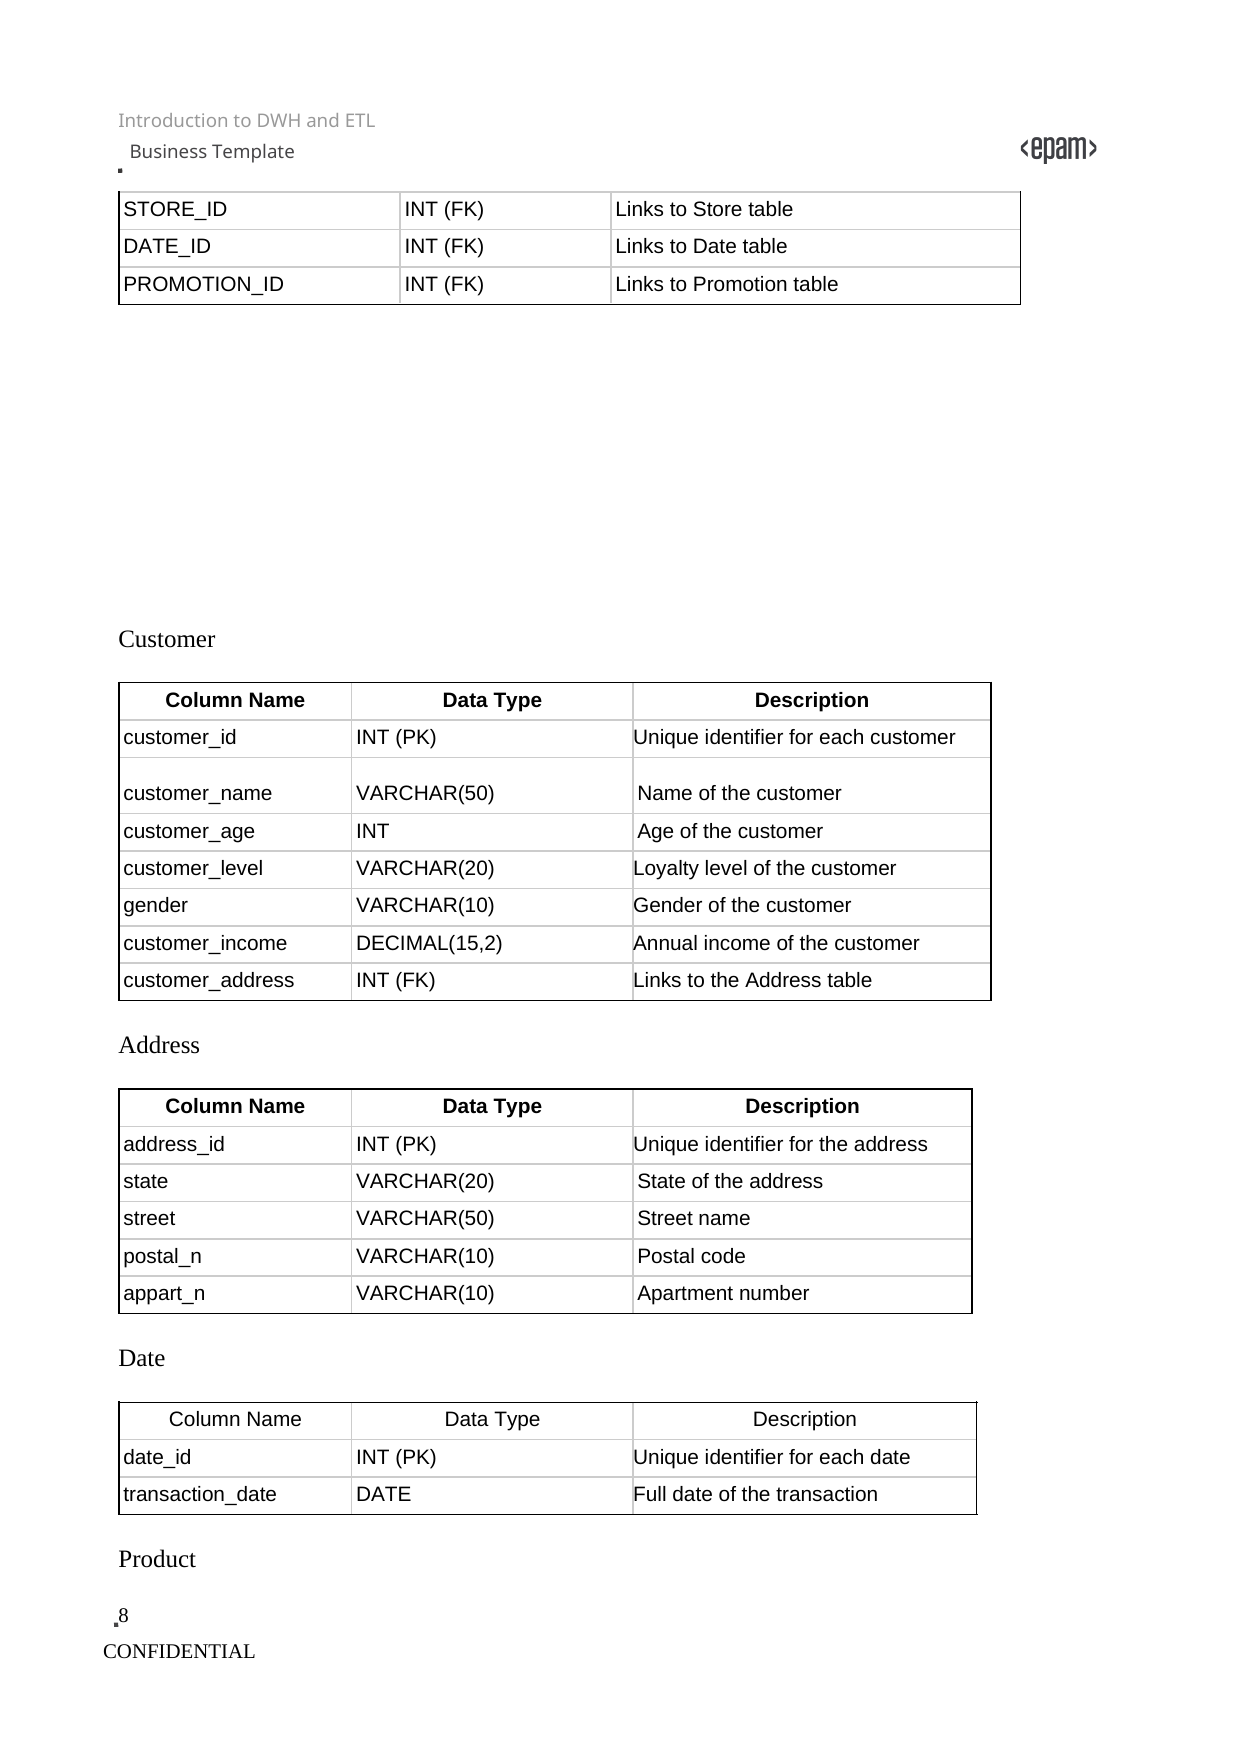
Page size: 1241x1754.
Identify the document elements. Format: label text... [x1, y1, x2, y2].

table_cell Unique identifier for each customer [634, 721, 990, 756]
table_cell Links to Store table [612, 193, 1020, 229]
table_cell VARCHAR(50) [352, 1202, 632, 1238]
table_cell VARCHAR(20) [352, 852, 632, 887]
table_cell Links to Promotion table [612, 268, 1020, 303]
table_cell DATE_ID [120, 230, 399, 266]
table_cell Name of the customer [634, 758, 990, 813]
table_cell customer_age [120, 814, 351, 850]
table_cell INT (FK) [401, 268, 610, 303]
table_cell INT (PK) [352, 721, 632, 756]
table_cell Age of the customer [634, 814, 990, 850]
table_cell VARCHAR(10) [352, 1277, 632, 1313]
table_cell INT (PK) [352, 1127, 632, 1163]
table_header Column Name [120, 683, 351, 719]
table_cell customer_name [120, 758, 351, 813]
table_cell VARCHAR(50) [352, 758, 632, 813]
table_cell Links to the Address table [634, 964, 990, 1000]
table_cell INT (FK) [401, 230, 610, 266]
table_header Column Name [120, 1403, 351, 1439]
text Date [118, 1343, 1152, 1372]
table_cell Loyalty level of the customer [634, 852, 990, 887]
table_cell INT (FK) [352, 964, 632, 1000]
table_header Column Name [120, 1090, 351, 1126]
table_cell customer_id [120, 721, 351, 756]
table_cell postal_n [120, 1240, 351, 1275]
table_cell transaction_date [120, 1478, 351, 1513]
table_cell Annual income of the customer [634, 927, 990, 962]
table_header Description [634, 1403, 976, 1439]
text Customer [118, 624, 1152, 652]
table_cell address_id [120, 1127, 351, 1163]
table_cell customer_level [120, 852, 351, 887]
table_cell VARCHAR(10) [352, 1240, 632, 1275]
table_cell PROMOTION_ID [120, 268, 399, 303]
table_cell date_id [120, 1440, 351, 1476]
table_cell customer_address [120, 964, 351, 1000]
table_cell INT (FK) [401, 193, 610, 229]
table_cell appart_n [120, 1277, 351, 1313]
table_cell STORE_ID [120, 193, 399, 229]
table_cell State of the address [634, 1165, 971, 1201]
table_cell Full date of the transaction [634, 1478, 976, 1513]
table_cell customer_income [120, 927, 351, 962]
table_cell INT (PK) [352, 1440, 632, 1476]
picture [1020, 137, 1097, 164]
table_cell Unique identifier for the address [634, 1127, 971, 1163]
table_cell DATE [352, 1478, 632, 1513]
table_header Data Type [352, 1090, 632, 1126]
table_cell street [120, 1202, 351, 1238]
table_cell state [120, 1165, 351, 1201]
table_cell Unique identifier for each date [634, 1440, 976, 1476]
table_cell Apartment number [634, 1277, 971, 1313]
table_header Description [634, 1090, 971, 1126]
table_header Data Type [352, 1403, 632, 1439]
table_cell Postal code [634, 1240, 971, 1275]
table_header Description [634, 683, 990, 719]
table_cell DECIMAL(15,2) [352, 927, 632, 962]
table_cell gender [120, 889, 351, 925]
table_cell VARCHAR(10) [352, 889, 632, 925]
text Address [118, 1030, 1152, 1059]
text Product [118, 1544, 1152, 1573]
table_header Data Type [352, 683, 632, 719]
table_cell Street name [634, 1202, 971, 1238]
table_cell VARCHAR(20) [352, 1165, 632, 1201]
table_cell Links to Date table [612, 230, 1020, 266]
table_cell Gender of the customer [634, 889, 990, 925]
table_cell INT [352, 814, 632, 850]
